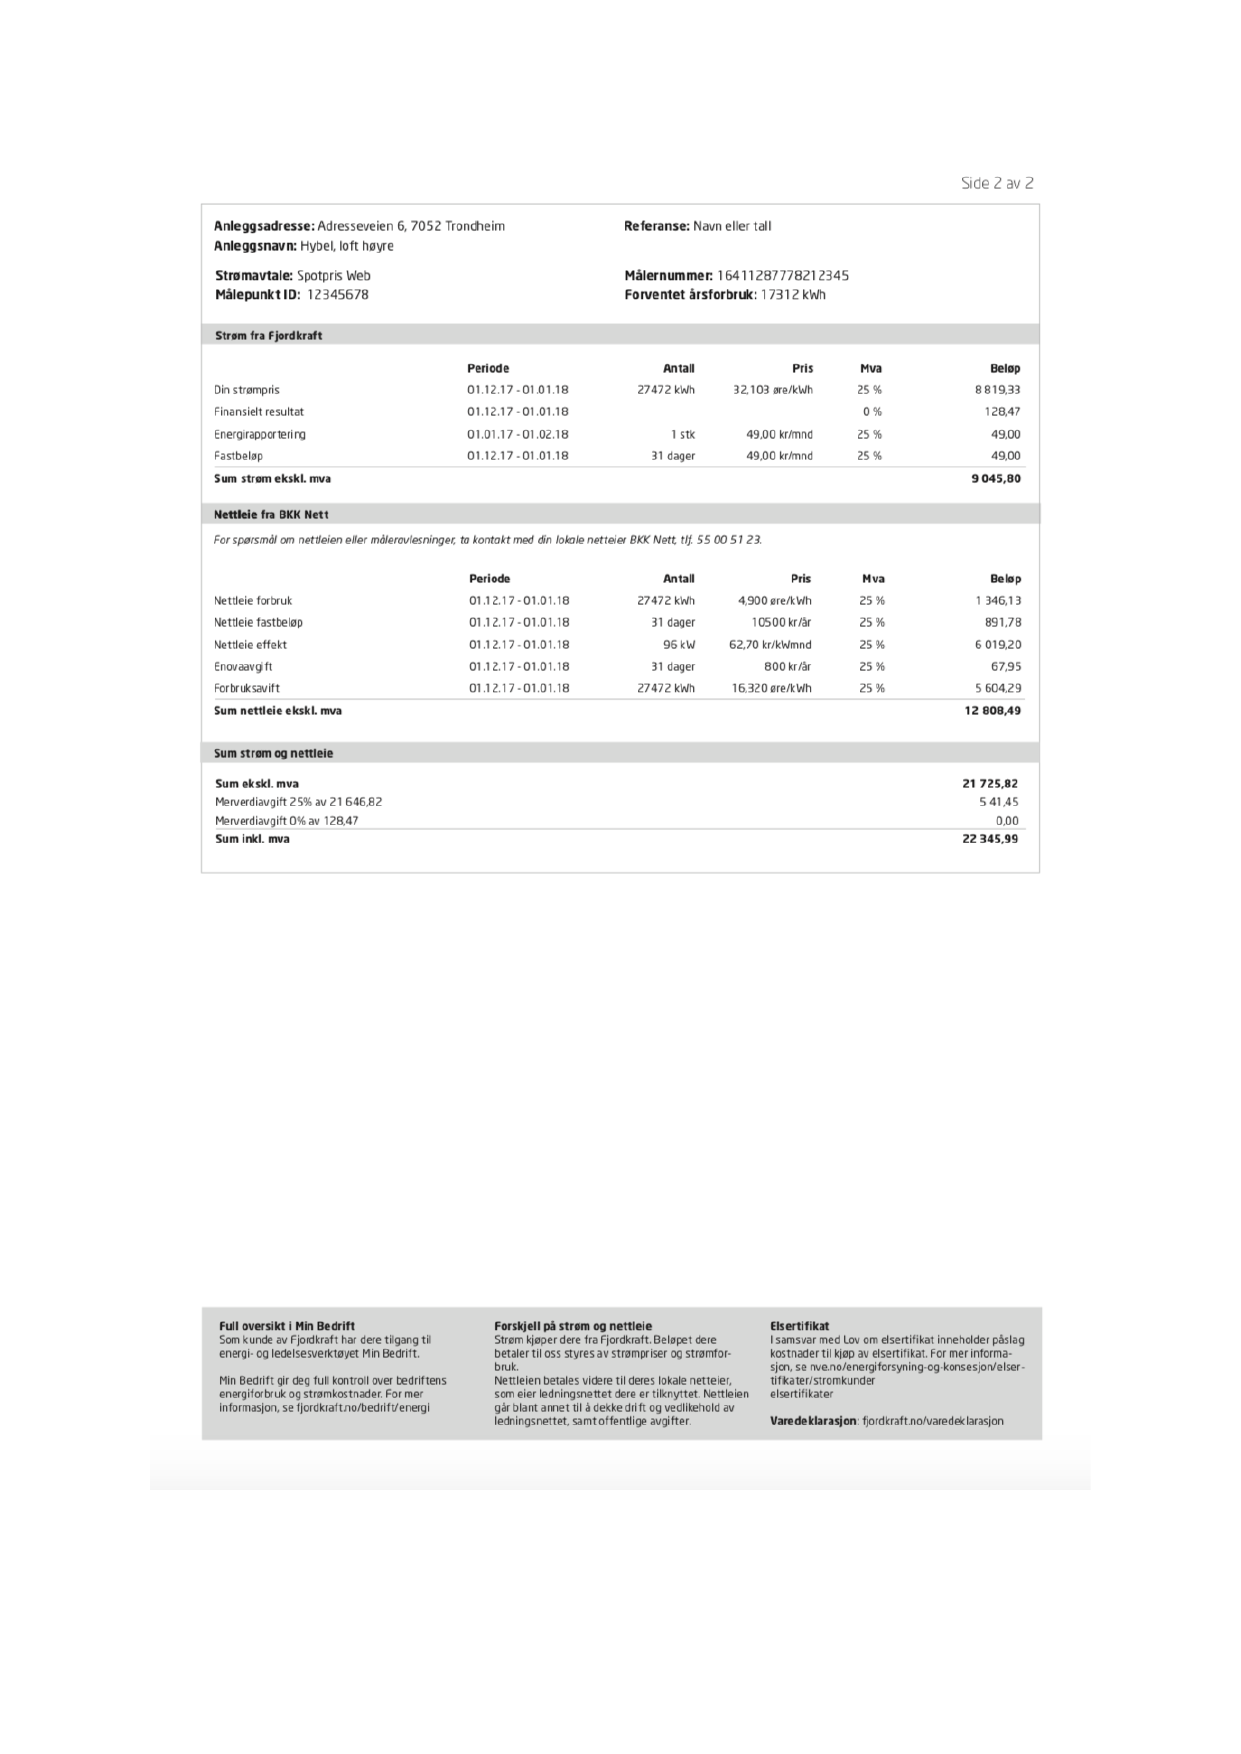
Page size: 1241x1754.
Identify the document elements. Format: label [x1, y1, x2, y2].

picture [150, 150, 1091, 1490]
